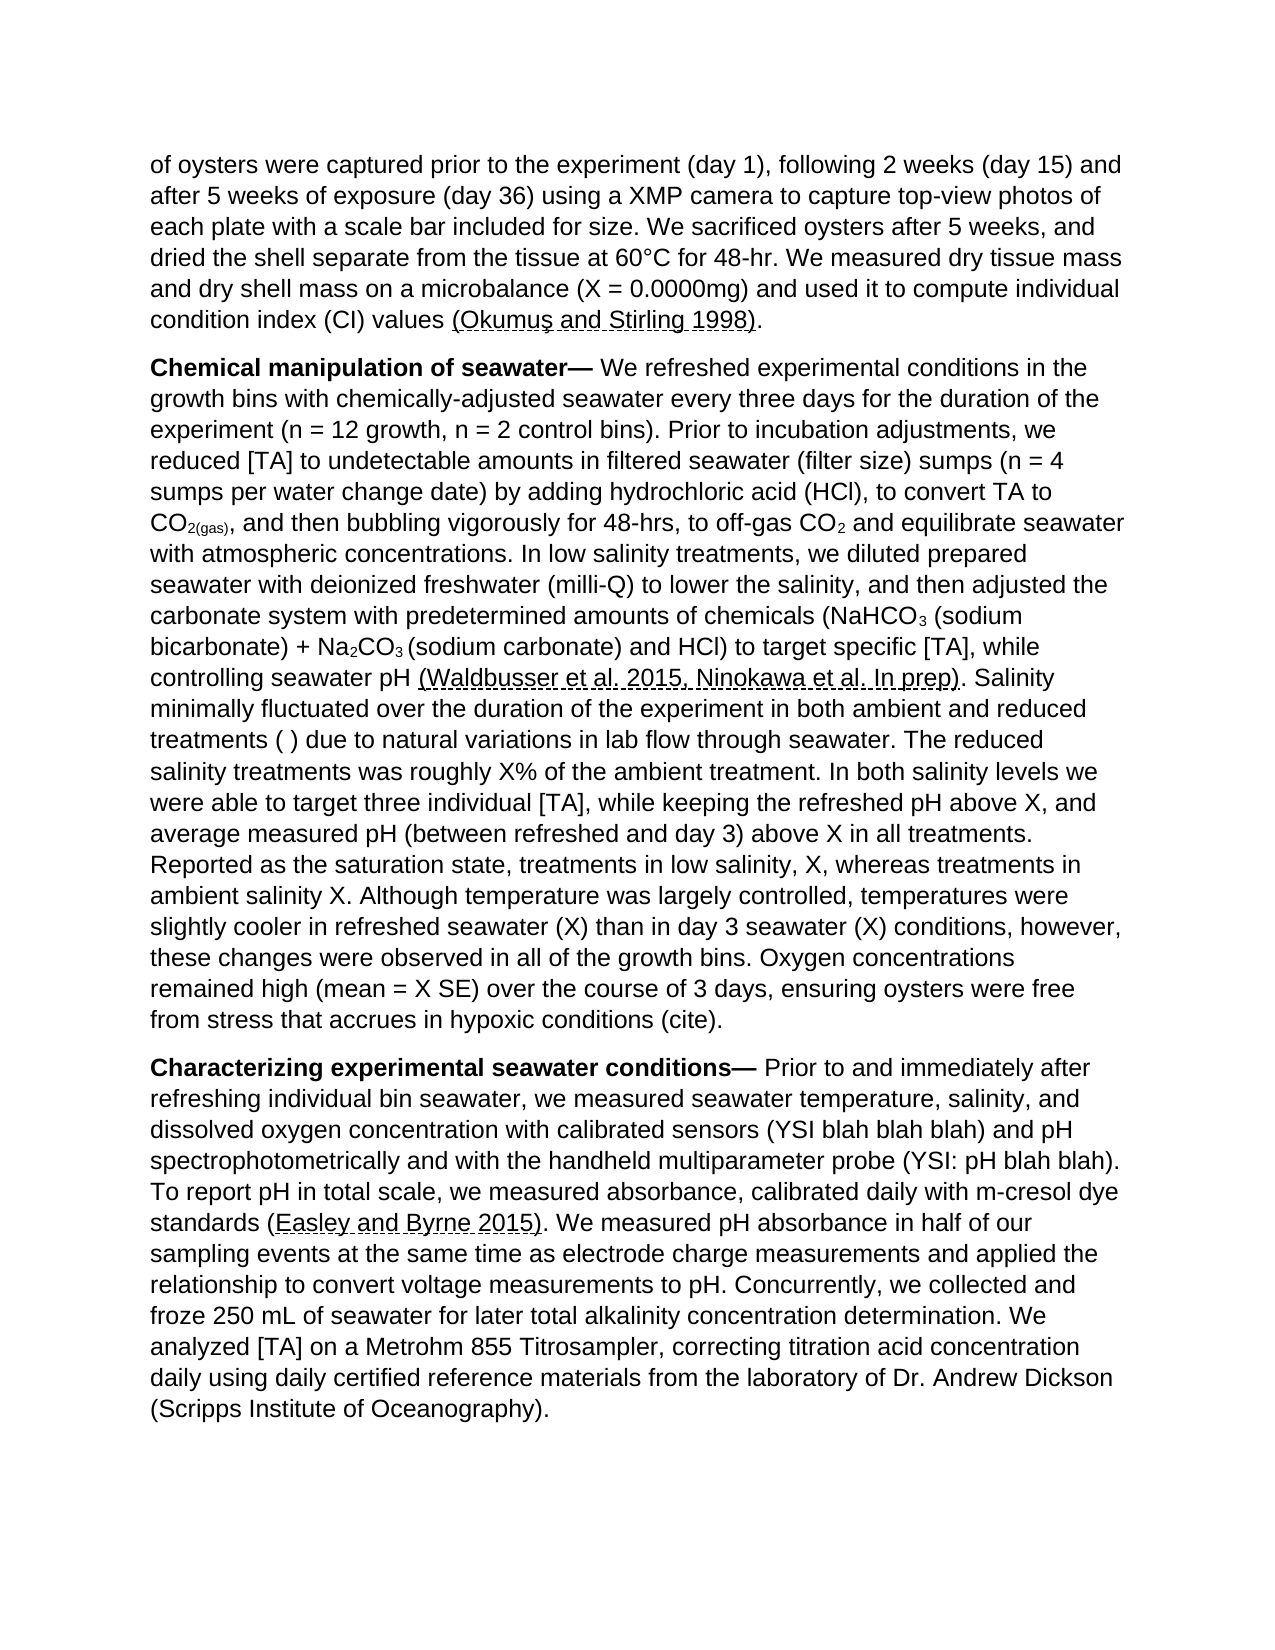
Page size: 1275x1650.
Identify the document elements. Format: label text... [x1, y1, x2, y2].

text Characterizing experimental seawater conditions— Prior to and immediately after refreshing individual bin seawater, we measured seawater temperature, salinity, and dissolved oxygen concentration with calibrated sensors (YSI blah blah blah) and pH spectrophotometrically and with the handheld multiparameter probe (YSI: pH blah blah). To report pH in total scale, we measured absorbance, calibrated daily with m-cresol dye standards (Easley and Byrne 2015). We measured pH absorbance in half of our sampling events at the same time as electrode charge measurements and applied the relationship to convert voltage measurements to pH. Concurrently, we collected and froze 250 mL of seawater for later total alkalinity concentration determination. We analyzed [TA] on a Metrohm 855 Titrosampler, correcting titration acid concentration daily using daily certified reference materials from the laboratory of Dr. Andrew Dickson (Scripps Institute of Oceanography). [150, 1052, 1125, 1423]
text Chemical manipulation of seawater— We refreshed experimental conditions in the growth bins with chemically-adjusted seawater every three days for the duration of the experiment (n = 12 growth, n = 2 control bins). Prior to incubation adjustments, we reduced [TA] to undetectable amounts in filtered seawater (filter size) sumps (n = 4 sumps per water change date) by adding hydrochloric acid (HCl), to convert TA to CO2(gas), and then bubbling vigorously for 48-hrs, to off-gas CO2 and equilibrate seawater with atmospheric concentrations. In low salinity treatments, we diluted prepared seawater with deionized freshwater (milli-Q) to lower the salinity, and then adjusted the carbonate system with predetermined amounts of chemicals (NaHCO3 (sodium bicarbonate) + Na2CO3 (sodium carbonate) and HCl) to target specific [TA], while controlling seawater pH (Waldbusser et al. 2015, Ninokawa et al. In prep). Salinity minimally fluctuated over the duration of the experiment in both ambient and reduced treatments ( ) due to natural variations in lab flow through seawater. The reduced salinity treatments was roughly X% of the ambient treatment. In both salinity levels we were able to target three individual [TA], while keeping the refreshed pH above X, and average measured pH (between refreshed and day 3) above X in all treatments. Reported as the saturation state, treatments in low salinity, X, whereas treatments in ambient salinity X. Although temperature was largely controlled, temperatures were slightly cooler in refreshed seawater (X) than in day 3 seawater (X) conditions, however, these changes were observed in all of the growth bins. Oxygen concentrations remained high (mean = X SE) over the course of 3 days, ensuring oysters were free from stress that accrues in hypoxic conditions (cite). [150, 353, 1125, 1033]
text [150, 150, 1125, 334]
